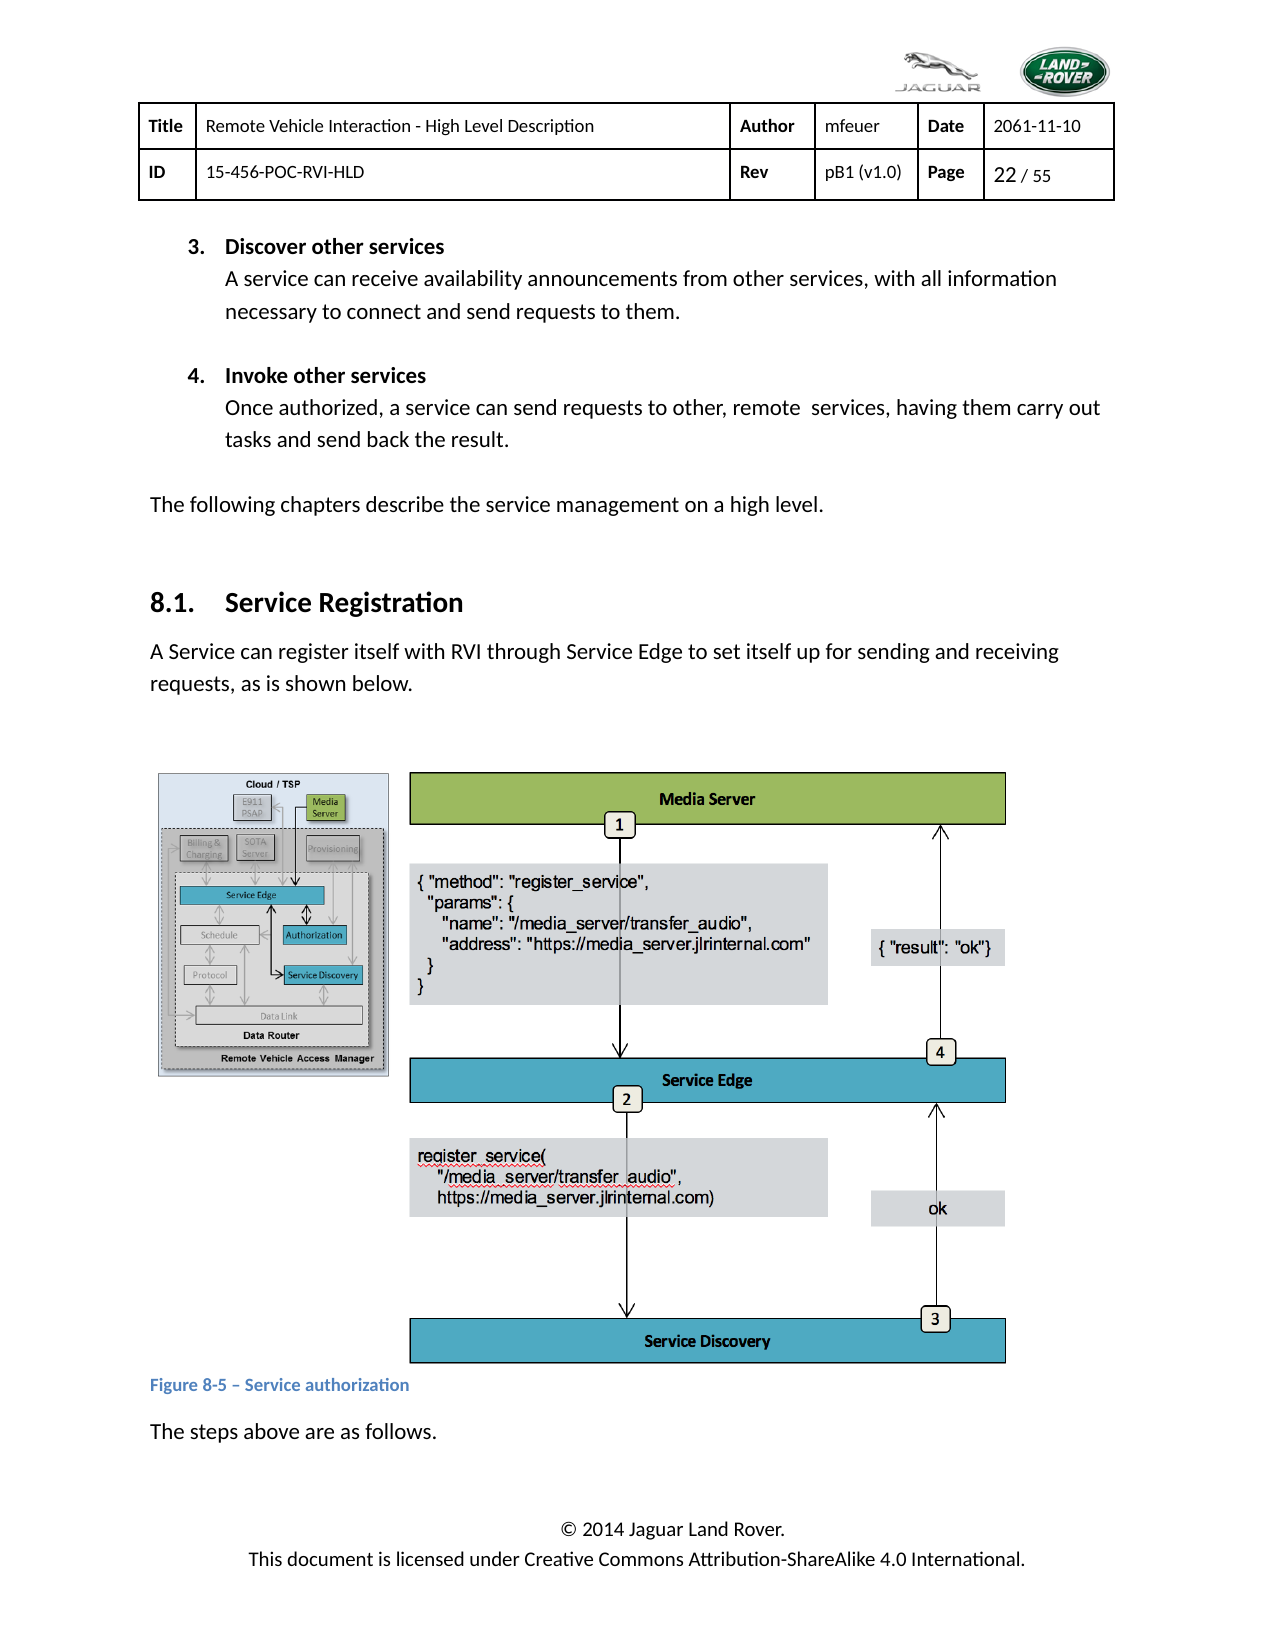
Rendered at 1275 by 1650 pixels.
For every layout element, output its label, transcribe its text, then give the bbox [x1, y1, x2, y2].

text The following chapters describe the service management on a high level. [150, 490, 1125, 518]
text A Service can register itself with RVI through Service Edge to set itself up for sending and receiving requests, as is shown below. [150, 637, 1125, 730]
picture [866, 46, 1116, 98]
picture [150, 766, 1012, 1370]
text The steps above are as follows. [150, 1417, 1125, 1478]
list Discover other services A service can receive availability announcements from other services, with all information necessary to connect and send requests to them. [187, 232, 1125, 357]
subtitle Service Registration [150, 584, 1125, 619]
list Invoke other services Once authorized, a service can send requests to other, remote services, having them carry out tasks and send back the result. [187, 361, 1125, 453]
